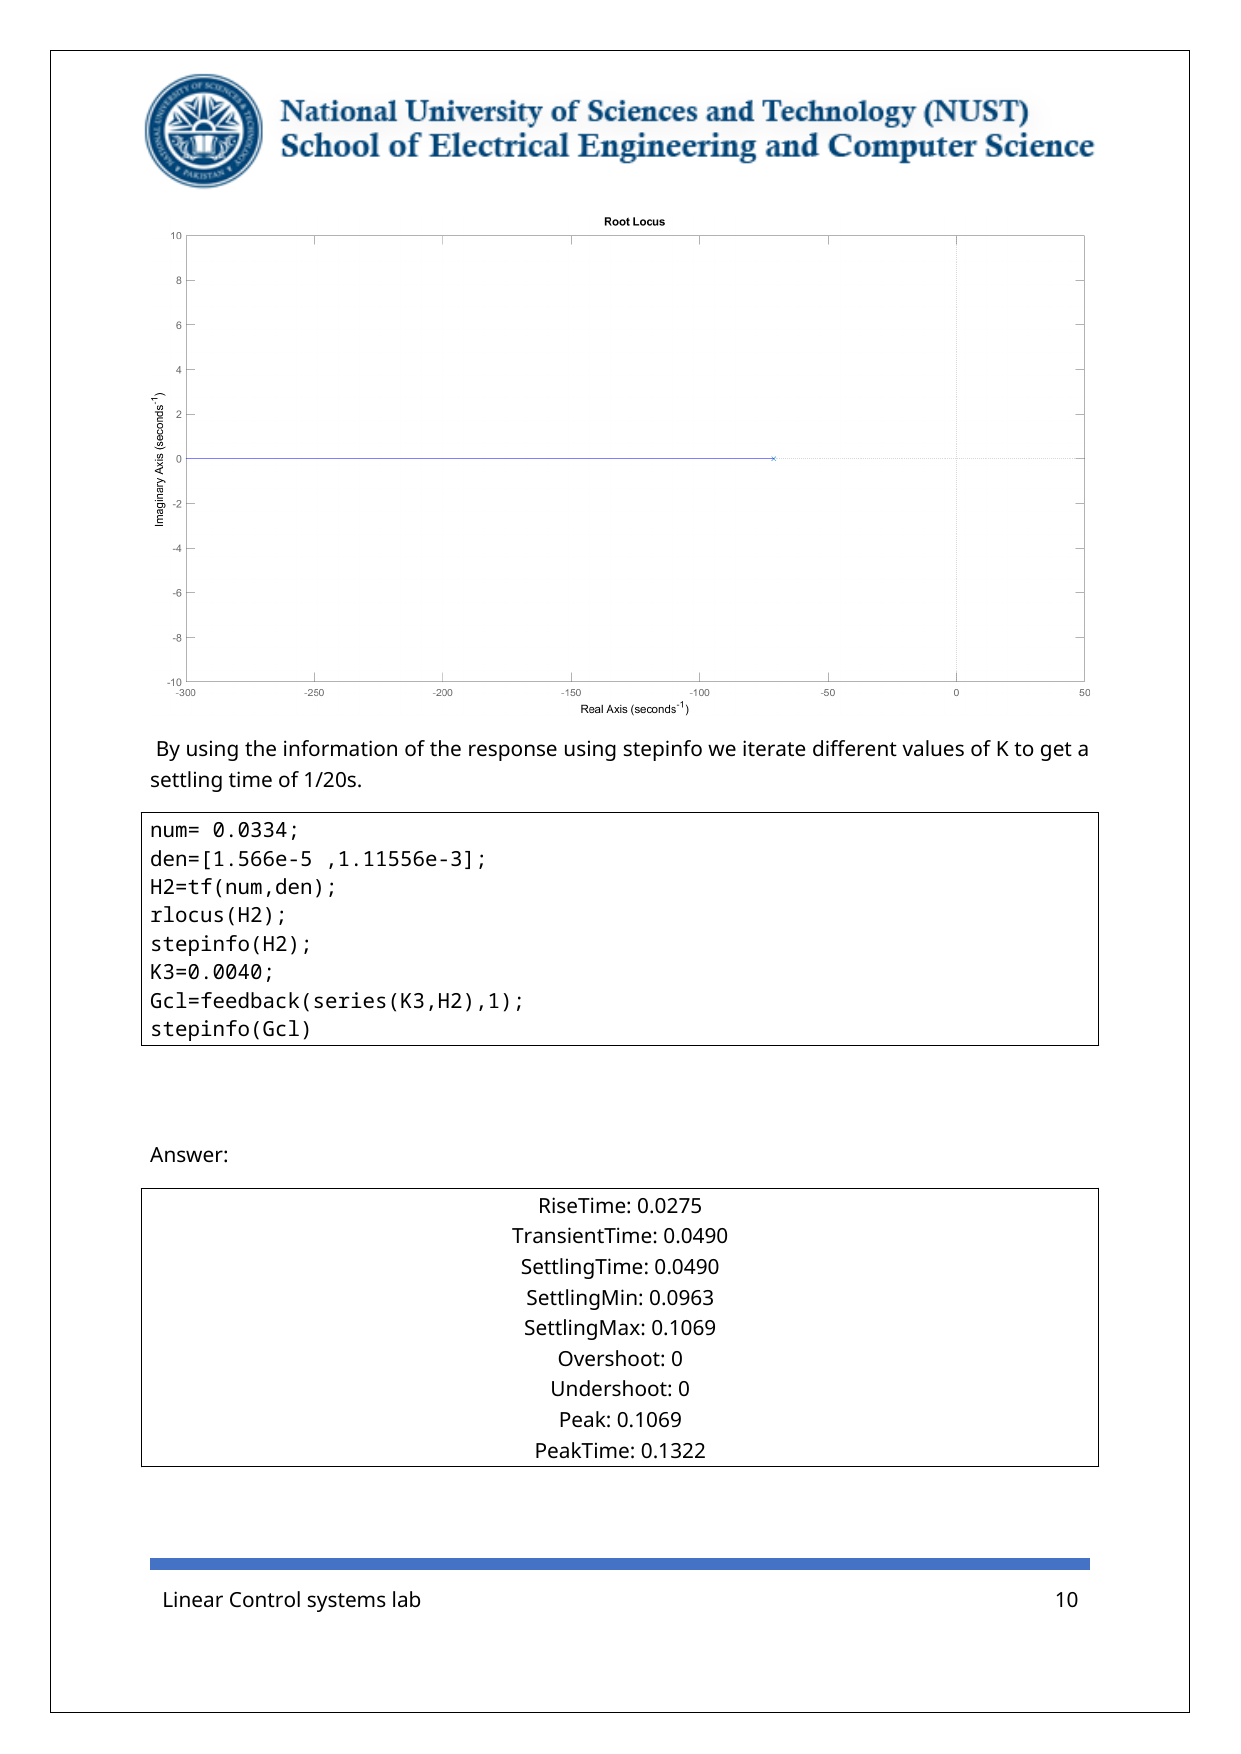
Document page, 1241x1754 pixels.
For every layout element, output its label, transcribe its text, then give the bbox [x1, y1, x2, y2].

text Overshoot: 0 [142, 1341, 1098, 1371]
text den=[1.566e-5 ,1.11556e-3]; [150, 844, 1090, 872]
text stepinfo(Gcl) [142, 1011, 1098, 1045]
picture [150, 216, 1091, 716]
text SettlingMin: 0.0963 [142, 1279, 1098, 1310]
text Peak: 0.1069 [142, 1402, 1098, 1433]
text num= 0.0334; [142, 813, 1098, 844]
text K3=0.0040; [150, 957, 1090, 986]
text By using the information of the response using stepinfo we iterate different values of K to get a settling time of 1/20s. [150, 734, 1090, 793]
text stepinfo(H2); [150, 929, 1090, 957]
text rlocus(H2); [150, 901, 1090, 929]
text SettlingMax: 0.1069 [142, 1310, 1098, 1341]
picture [132, 68, 1108, 199]
text SettlingTime: 0.0490 [142, 1249, 1098, 1279]
text Answer: [150, 1140, 1090, 1169]
text Gcl=feedback(series(K3,H2),1); [150, 986, 1090, 1011]
text H2=tf(num,den); [150, 872, 1090, 901]
text TransientTime: 0.0490 [142, 1218, 1098, 1249]
text PeakTime: 0.1322 [142, 1433, 1098, 1466]
text RiseTime: 0.0275 [142, 1189, 1098, 1218]
text Undershoot: 0 [142, 1371, 1098, 1402]
